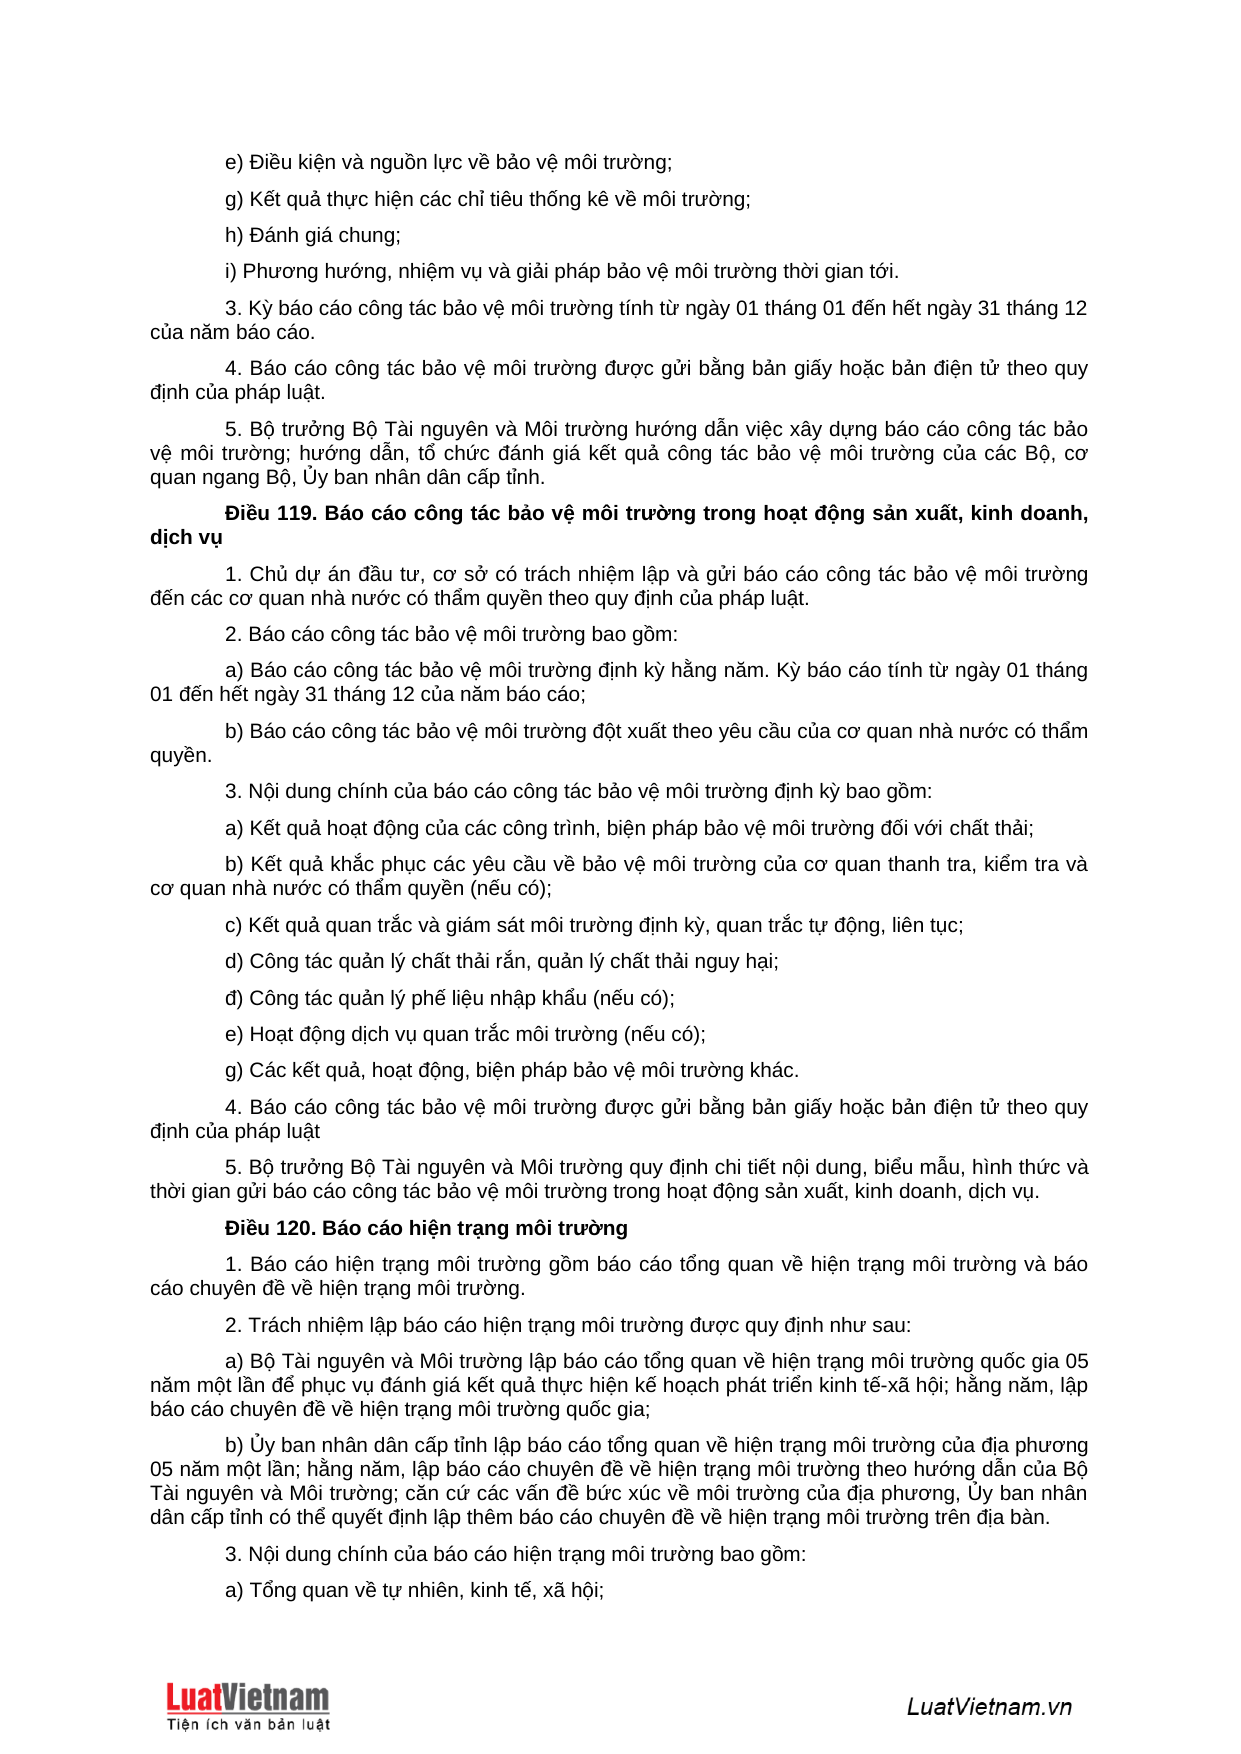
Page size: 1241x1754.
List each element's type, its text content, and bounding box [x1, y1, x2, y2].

text 4. Báo cáo công tác bảo vệ môi trường được gửi bằng bản giấy hoặc bản điện tử theo quy định của pháp luật. [150, 356, 1090, 404]
text e) Hoạt động dịch vụ quan trắc môi trường (nếu có); [150, 1022, 1090, 1046]
text 1. Chủ dự án đầu tư, cơ sở có trách nhiệm lập và gửi báo cáo công tác bảo vệ môi trường đến các cơ quan nhà nước có thẩm quyền theo quy định của pháp luật. [150, 561, 1090, 609]
text 5. Bộ trưởng Bộ Tài nguyên và Môi trường quy định chi tiết nội dung, biểu mẫu, hình thức và thời gian gửi báo cáo công tác bảo vệ môi trường trong hoạt động sản xuất, kinh doanh, dịch vụ. [150, 1155, 1090, 1203]
text a) Bộ Tài nguyên và Môi trường lập báo cáo tổng quan về hiện trạng môi trường quốc gia 05 năm một lần để phục vụ đánh giá kết quả thực hiện kế hoạch phát triển kinh tế-xã hội; hằng năm, lập báo cáo chuyên đề về hiện trạng môi trường quốc gia; [150, 1349, 1090, 1421]
text 2. Báo cáo công tác bảo vệ môi trường bao gồm: [150, 622, 1090, 646]
text a) Kết quả hoạt động của các công trình, biện pháp bảo vệ môi trường đối với chất thải; [150, 816, 1090, 839]
text Điều 120. Báo cáo hiện trạng môi trường [150, 1216, 1090, 1239]
text a) Báo cáo công tác bảo vệ môi trường định kỳ hằng năm. Kỳ báo cáo tính từ ngày 01 tháng 01 đến hết ngày 31 tháng 12 của năm báo cáo; [150, 658, 1090, 706]
text a) Tổng quan về tự nhiên, kinh tế, xã hội; [150, 1578, 1090, 1602]
text Điều 119. Báo cáo công tác bảo vệ môi trường trong hoạt động sản xuất, kinh doanh, dịch vụ [150, 501, 1090, 549]
text g) Kết quả thực hiện các chỉ tiêu thống kê về môi trường; [150, 186, 1090, 210]
text i) Phương hướng, nhiệm vụ và giải pháp bảo vệ môi trường thời gian tới. [150, 259, 1090, 283]
text c) Kết quả quan trắc và giám sát môi trường định kỳ, quan trắc tự động, liên tục; [150, 912, 1090, 936]
text đ) Công tác quản lý phế liệu nhập khẩu (nếu có); [150, 985, 1090, 1009]
text b) Ủy ban nhân dân cấp tỉnh lập báo cáo tổng quan về hiện trạng môi trường của địa phương 05 năm một lần; hằng năm, lập báo cáo chuyên đề về hiện trạng môi trường theo hướng dẫn của Bộ Tài nguyên và Môi trường; căn cứ các vấn đề bức xúc về môi trường của địa phương, Ủy ban nhân dân cấp tỉnh có thể quyết định lập thêm báo cáo chuyên đề về hiện trạng môi trường trên địa bàn. [150, 1433, 1090, 1529]
text b) Báo cáo công tác bảo vệ môi trường đột xuất theo yêu cầu của cơ quan nhà nước có thẩm quyền. [150, 719, 1090, 767]
text 4. Báo cáo công tác bảo vệ môi trường được gửi bằng bản giấy hoặc bản điện tử theo quy định của pháp luật [150, 1095, 1090, 1143]
text 3. Nội dung chính của báo cáo công tác bảo vệ môi trường định kỳ bao gồm: [150, 779, 1090, 803]
text d) Công tác quản lý chất thải rắn, quản lý chất thải nguy hại; [150, 949, 1090, 973]
text 5. Bộ trưởng Bộ Tài nguyên và Môi trường hướng dẫn việc xây dựng báo cáo công tác bảo vệ môi trường; hướng dẫn, tổ chức đánh giá kết quả công tác bảo vệ môi trường của các Bộ, cơ quan ngang Bộ, Ủy ban nhân dân cấp tỉnh. [150, 417, 1090, 488]
text 3. Nội dung chính của báo cáo hiện trạng môi trường bao gồm: [150, 1542, 1090, 1566]
text e) Điều kiện và nguồn lực về bảo vệ môi trường; [150, 150, 1090, 174]
text h) Đánh giá chung; [150, 223, 1090, 247]
text b) Kết quả khắc phục các yêu cầu về bảo vệ môi trường của cơ quan thanh tra, kiểm tra và cơ quan nhà nước có thẩm quyền (nếu có); [150, 852, 1090, 900]
text g) Các kết quả, hoạt động, biện pháp bảo vệ môi trường khác. [150, 1058, 1090, 1082]
picture [150, 1660, 1090, 1754]
text 2. Trách nhiệm lập báo cáo hiện trạng môi trường được quy định như sau: [150, 1312, 1090, 1336]
text 3. Kỳ báo cáo công tác bảo vệ môi trường tính từ ngày 01 tháng 01 đến hết ngày 31 tháng 12 của năm báo cáo. [150, 296, 1090, 344]
text 1. Báo cáo hiện trạng môi trường gồm báo cáo tổng quan về hiện trạng môi trường và báo cáo chuyên đề về hiện trạng môi trường. [150, 1252, 1090, 1300]
